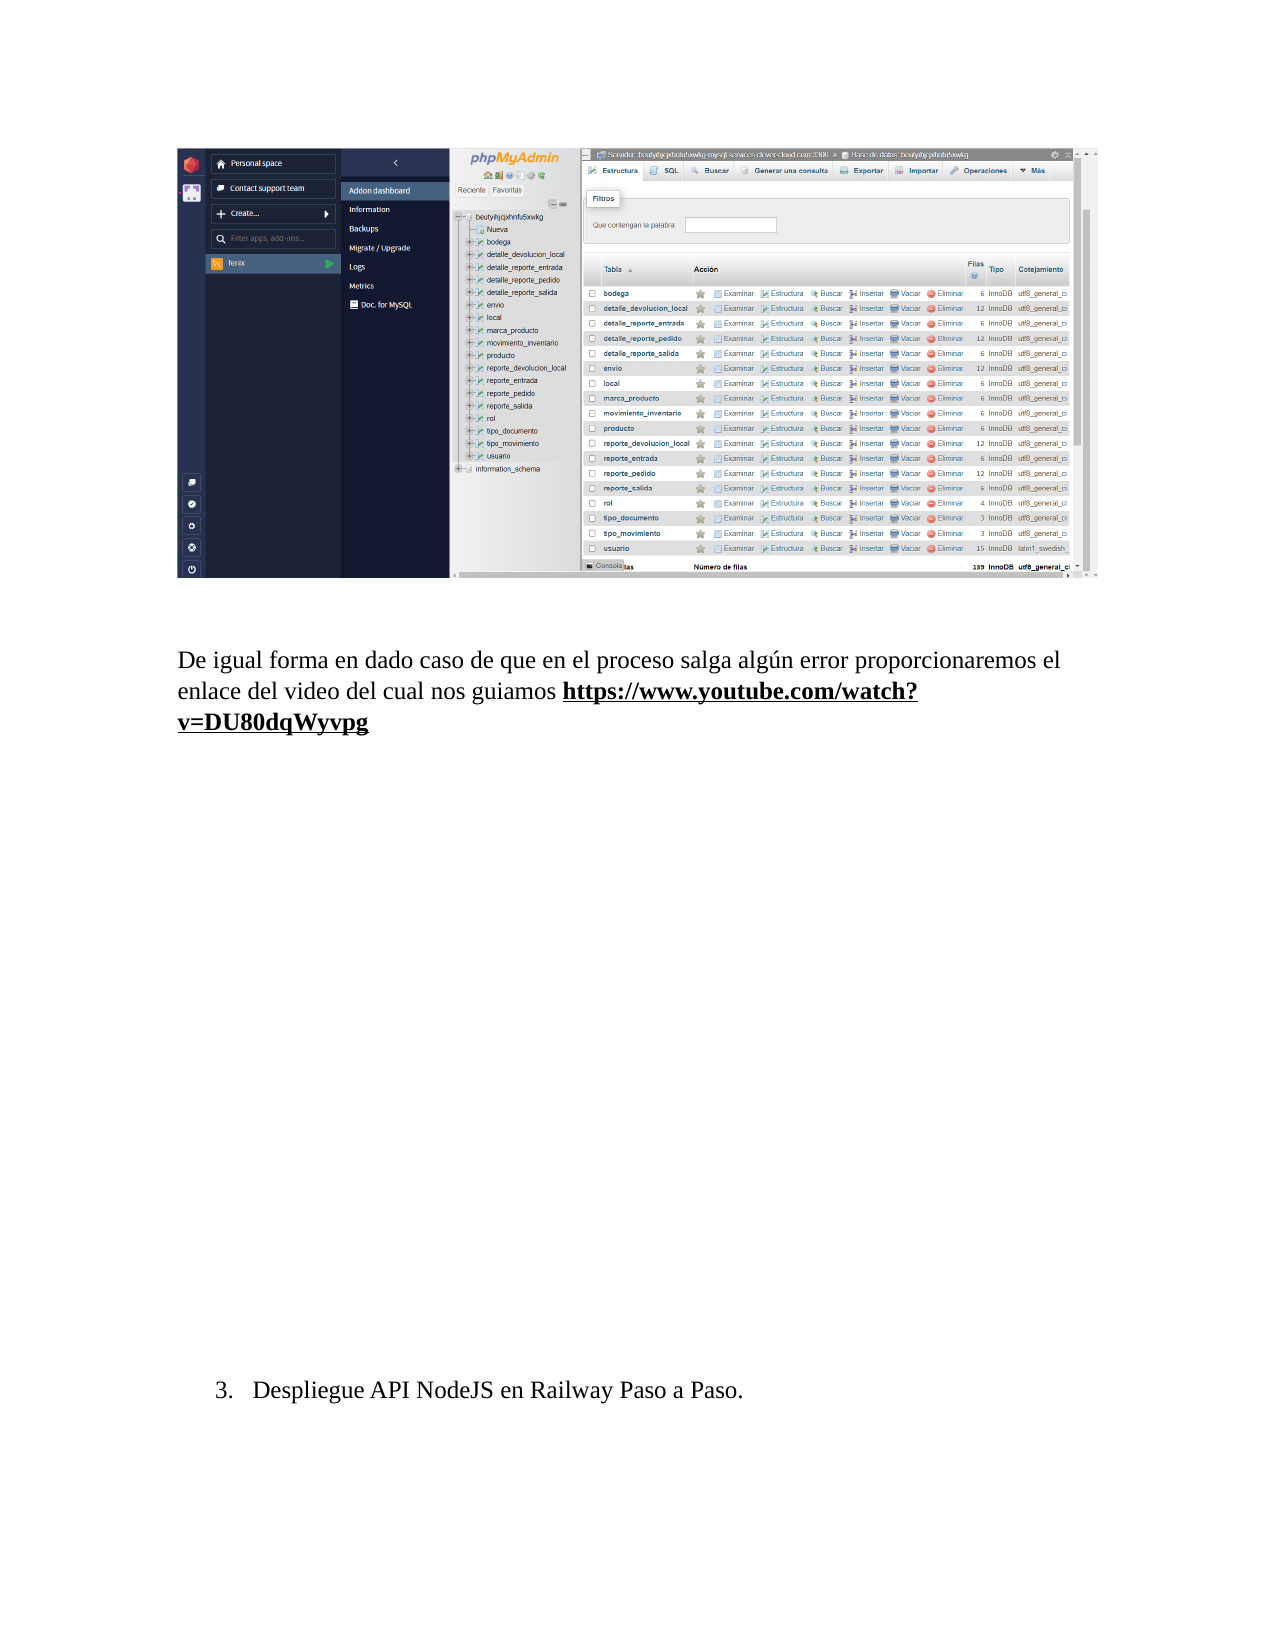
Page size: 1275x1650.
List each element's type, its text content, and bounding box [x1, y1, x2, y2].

picture [177, 147, 1098, 578]
subtitle Despliegue API NodeJS en Railway Paso a Paso. [215, 1375, 1098, 1403]
text De igual forma en dado caso de que en el proceso salga algún error proporcionaremos el enlace del video del cual nos guiamos https://www.youtube.com/watch?v=DU80dqWyvpg [177, 645, 1098, 736]
